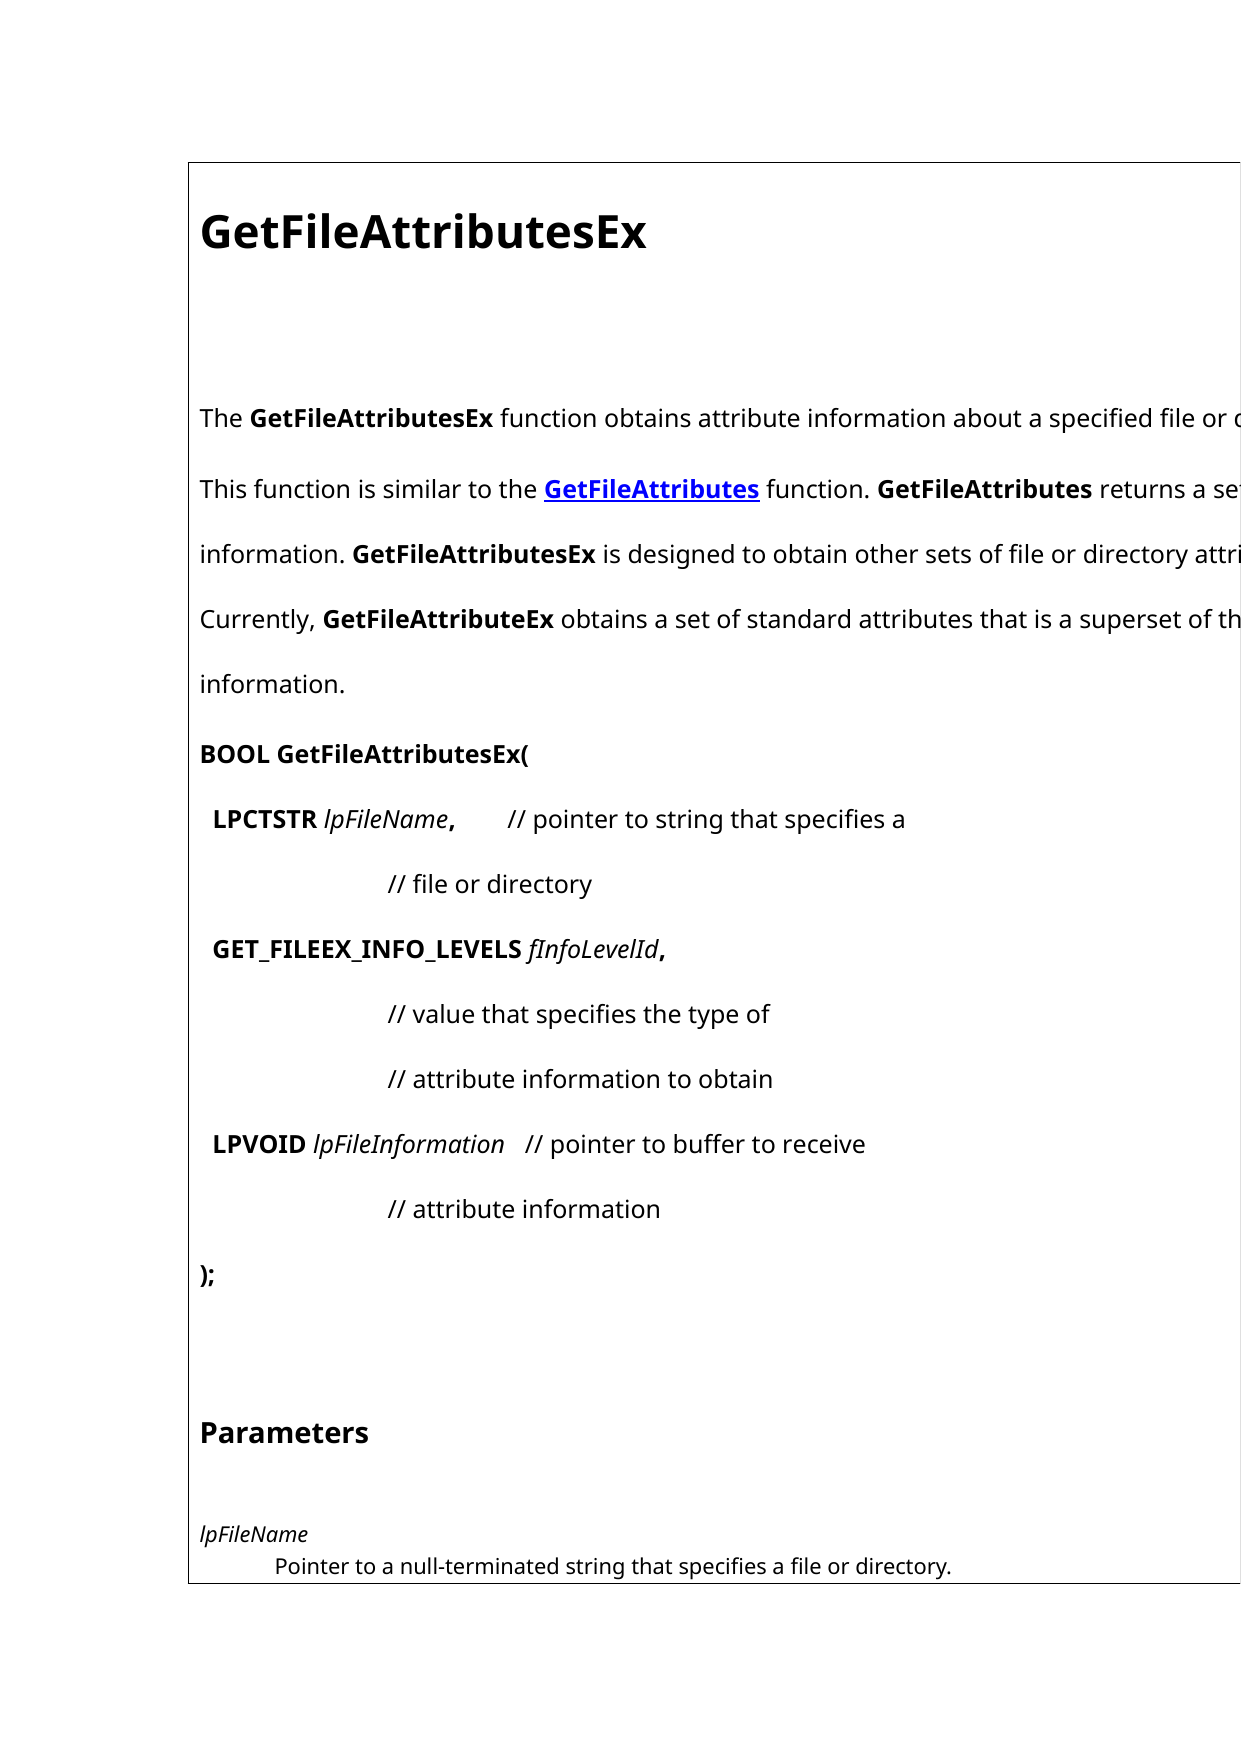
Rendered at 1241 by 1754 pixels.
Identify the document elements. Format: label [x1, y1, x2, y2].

table_header [189, 163, 1240, 1582]
